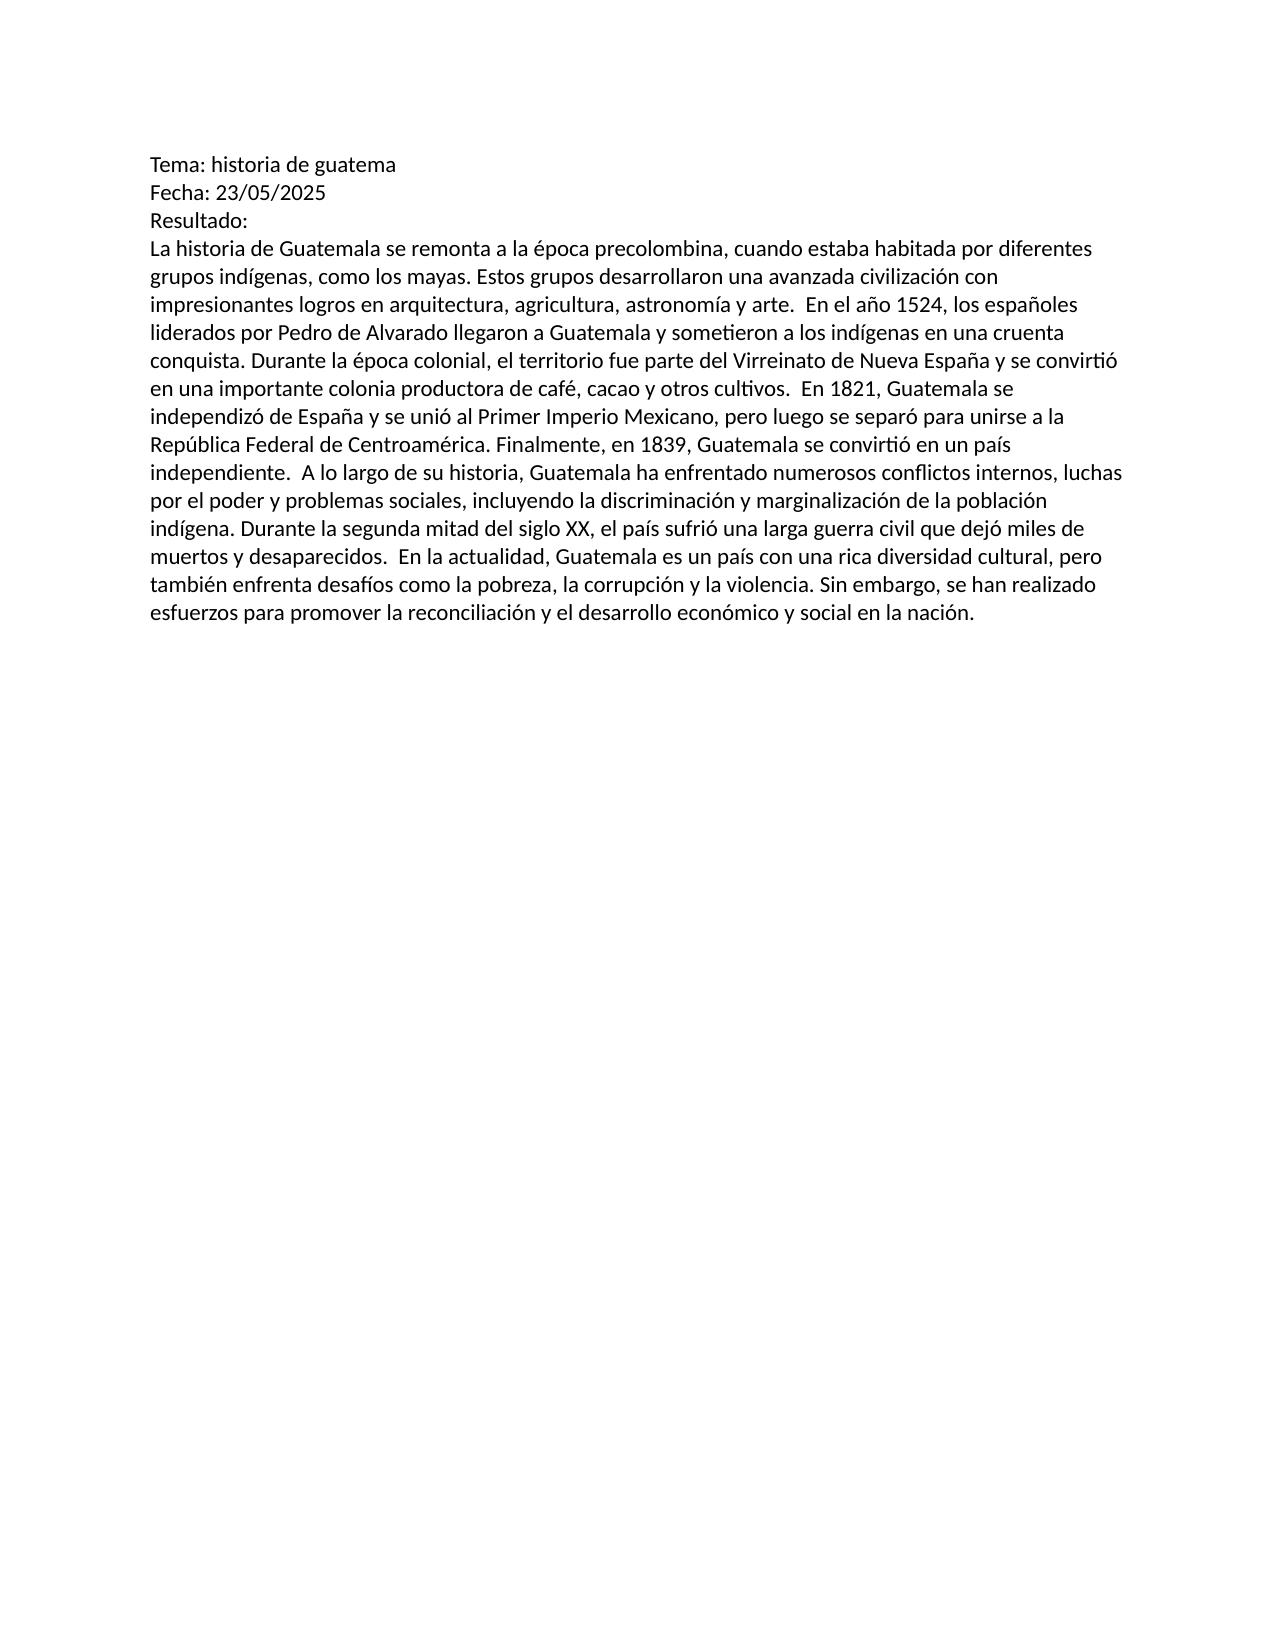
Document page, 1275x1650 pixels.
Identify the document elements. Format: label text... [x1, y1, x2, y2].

text Tema: historia de guatema [150, 150, 1125, 184]
text Resultado: [150, 218, 1125, 252]
text La historia de Guatemala se remonta a la época precolombina, cuando estaba habitada por diferentes grupos indígenas, como los mayas. Estos grupos desarrollaron una avanzada civilización con impresionantes logros en arquitectura, agricultura, astronomía y arte. En el año 1524, los españoles liderados por Pedro de Alvarado llegaron a Guatemala y sometieron a los indígenas en una cruenta conquista. Durante la época colonial, el territorio fue parte del Virreinato de Nueva España y se convirtió en una importante colonia productora de café, cacao y otros cultivos. En 1821, Guatemala se independizó de España y se unió al Primer Imperio Mexicano, pero luego se separó para unirse a la República Federal de Centroamérica. Finalmente, en 1839, Guatemala se convirtió en un país independiente. A lo largo de su historia, Guatemala ha enfrentado numerosos conflictos internos, luchas por el poder y problemas sociales, incluyendo la discriminación y marginalización de la población indígena. Durante la segunda mitad del siglo XX, el país sufrió una larga guerra civil que dejó miles de muertos y desaparecidos. En la actualidad, Guatemala es un país con una rica diversidad cultural, pero también enfrenta desafíos como la pobreza, la corrupción y la violencia. Sin embargo, se han realizado esfuerzos para promover la reconciliación y el desarrollo económico y social en la nación. [150, 252, 1125, 865]
text Fecha: 23/05/2025 [150, 184, 1125, 218]
